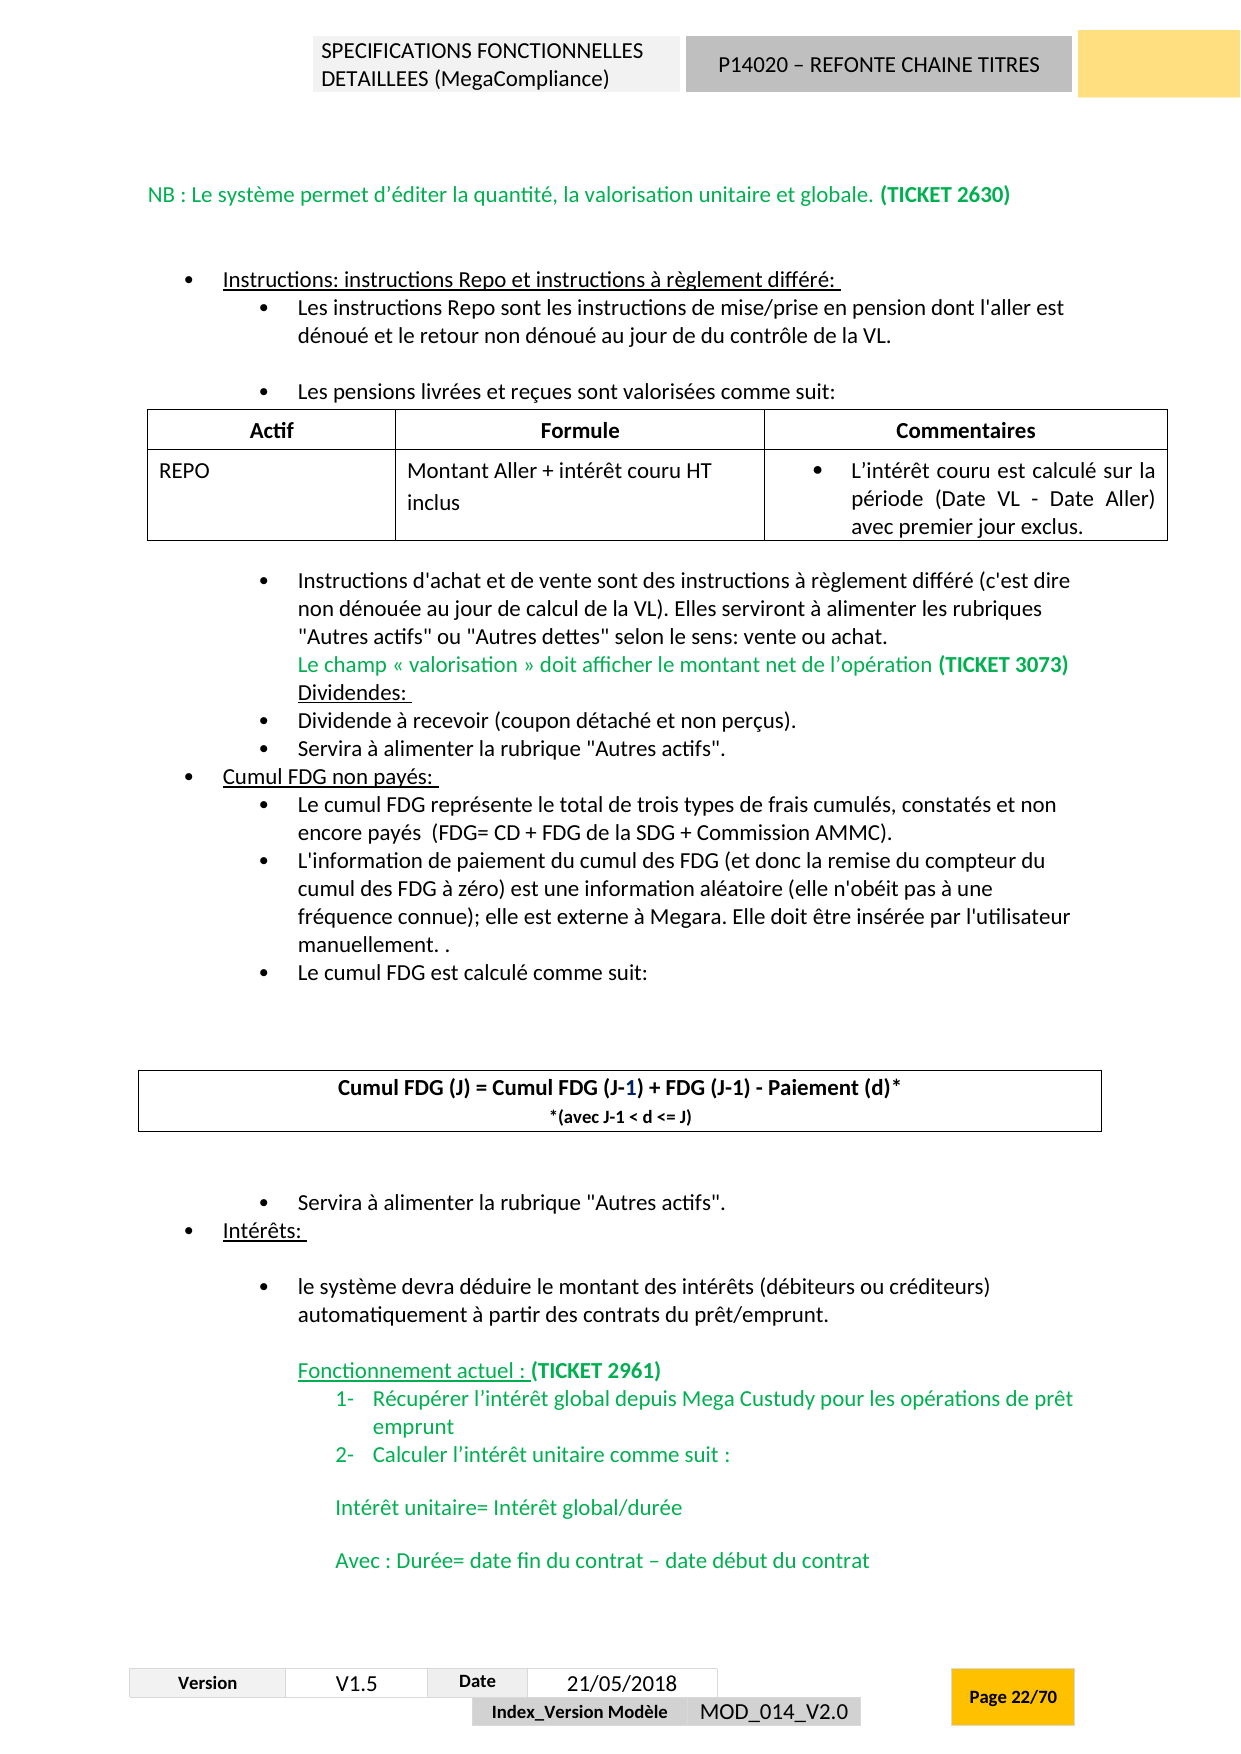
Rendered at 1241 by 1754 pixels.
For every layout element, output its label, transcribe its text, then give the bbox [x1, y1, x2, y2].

list Le champ « valorisation » doit afficher le montant net de l’opération (TICKET 3073) [298, 650, 1078, 678]
text Cumul FDG (J) = Cumul FDG (J-1) + FDG (J-1) - Paiement (d)* [139, 1071, 1101, 1101]
table_cell REPO [148, 450, 395, 540]
list Le cumul FDG est calculé comme suit: [260, 958, 1078, 986]
text NB : Le système permet d’éditer la quantité, la valorisation unitaire et globale. (TICKET 2630) [148, 180, 1093, 208]
text *(avec J-1 < d <= J) [139, 1102, 1101, 1131]
list Dividendes: [298, 678, 1078, 706]
text Avec : Durée= date fin du contrat – date début du contrat [335, 1546, 1078, 1574]
list Intérêts: [185, 1216, 1078, 1244]
list L'information de paiement du cumul des FDG (et donc la remise du compteur du cumul des FDG à zéro) est une information aléatoire (elle n'obéit pas à une fréquence connue); elle est externe à Megara. Elle doit être insérée par l'utilisateur manuellement. . [260, 846, 1078, 958]
list Servira à alimenter la rubrique "Autres actifs". [260, 734, 1078, 762]
list Calculer l’intérêt unitaire comme suit : [335, 1440, 1078, 1468]
list Cumul FDG non payés: [185, 762, 1078, 790]
list Les instructions Repo sont les instructions de mise/prise en pension dont l'aller est dénoué et le retour non dénoué au jour de du contrôle de la VL. [260, 293, 1078, 349]
text Intérêt unitaire= Intérêt global/durée [335, 1493, 1078, 1521]
list le système devra déduire le montant des intérêts (débiteurs ou créditeurs) automatiquement à partir des contrats du prêt/emprunt. [260, 1272, 1078, 1328]
table_header Actif [148, 410, 395, 448]
list Dividende à recevoir (coupon détaché et non perçus). [260, 706, 1078, 734]
table_cell L’intérêt couru est calculé sur la période (Date VL - Date Aller) avec premier jour exclus. [765, 450, 1167, 540]
list Fonctionnement actuel : (TICKET 2961) [298, 1356, 1078, 1384]
list Le cumul FDG représente le total de trois types de frais cumulés, constatés et non encore payés (FDG= CD + FDG de la SDG + Commission AMMC). [260, 790, 1078, 846]
list Instructions: instructions Repo et instructions à règlement différé: [185, 265, 1078, 293]
list Les pensions livrées et reçues sont valorisées comme suit: [260, 377, 1093, 405]
list Récupérer l’intérêt global depuis Mega Custudy pour les opérations de prêt emprunt [335, 1384, 1078, 1440]
list Instructions d'achat et de vente sont des instructions à règlement différé (c'est dire non dénouée au jour de calcul de la VL). Elles serviront à alimenter les rubriques "Autres actifs" ou "Autres dettes" selon le sens: vente ou achat. [260, 566, 1078, 650]
list Servira à alimenter la rubrique "Autres actifs". [260, 1188, 1078, 1216]
table_cell Montant Aller + intérêt couru HT inclus [396, 450, 764, 540]
table_header Formule [396, 410, 764, 448]
table_header Commentaires [765, 410, 1167, 448]
picture [1078, 29, 1241, 98]
